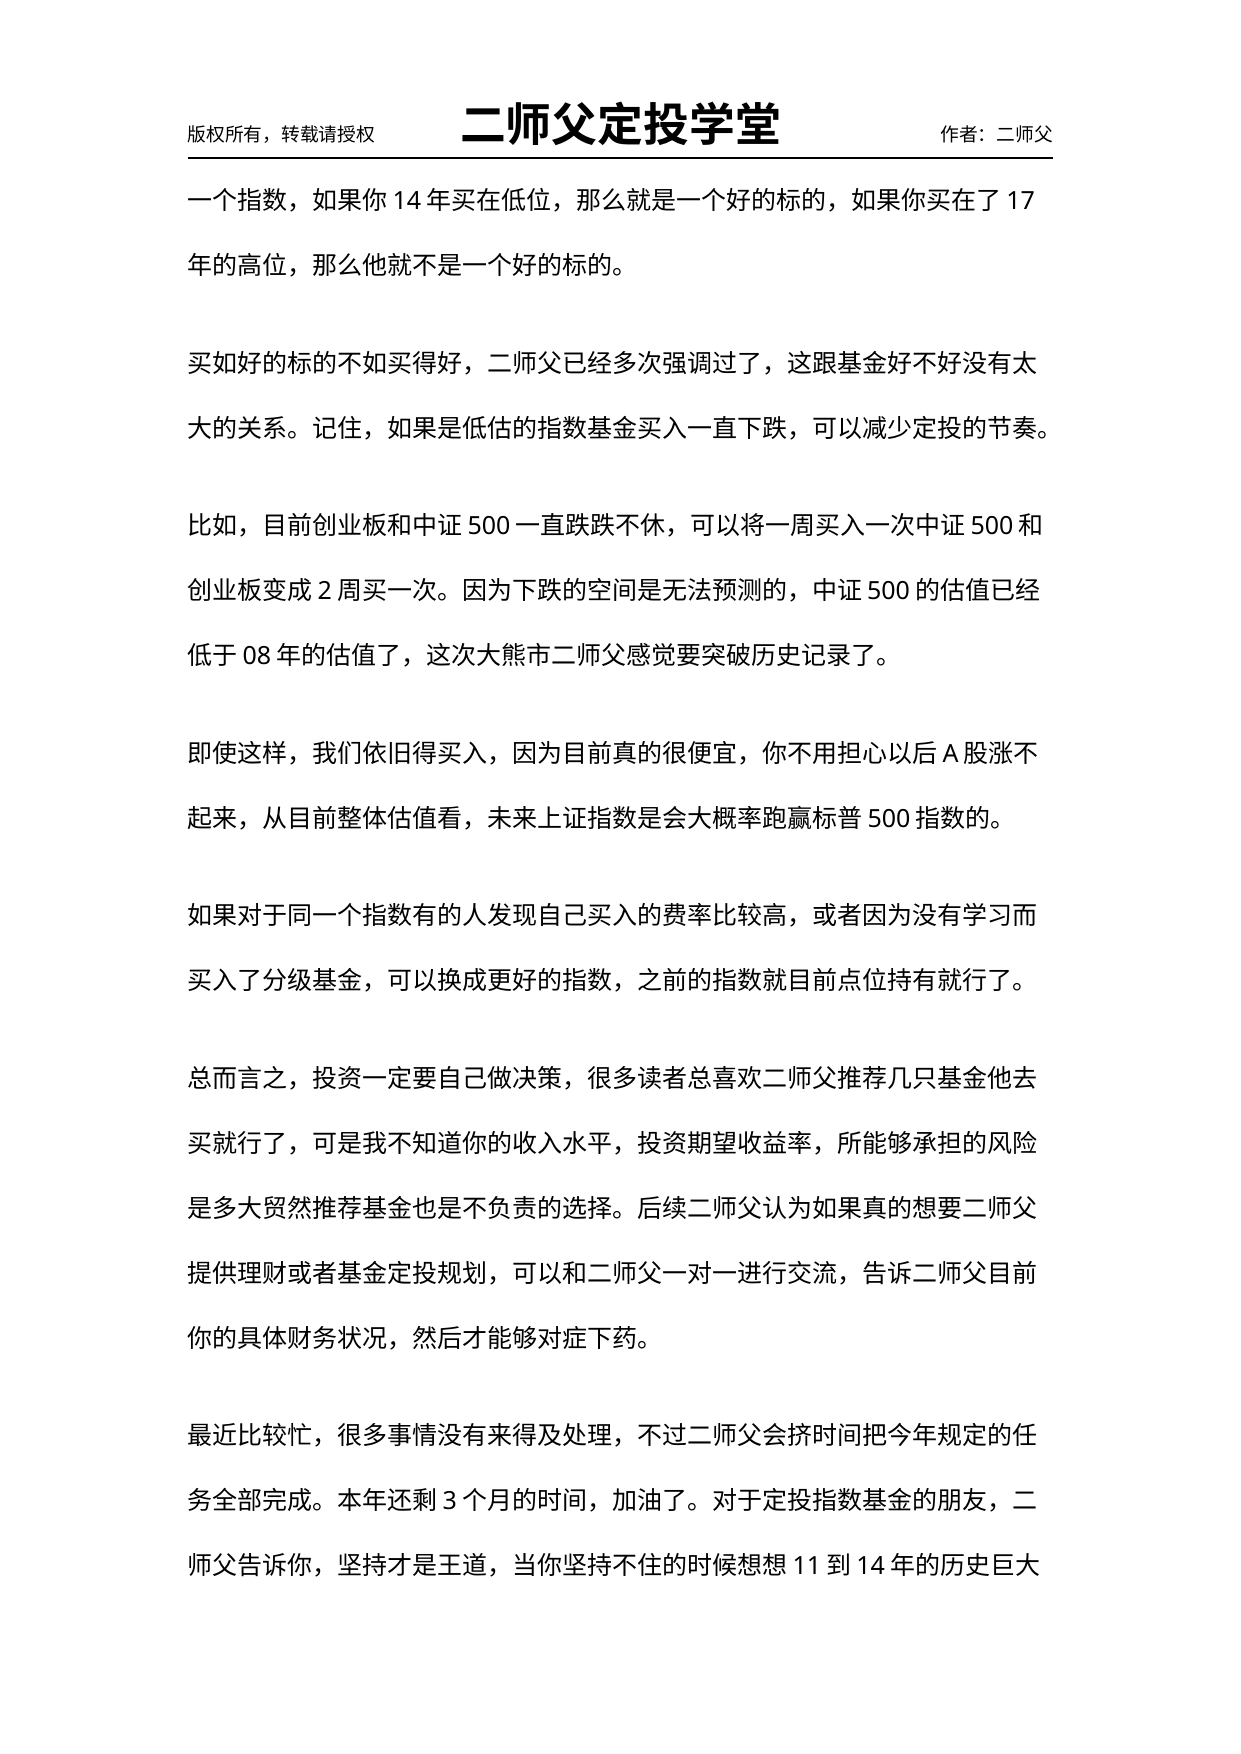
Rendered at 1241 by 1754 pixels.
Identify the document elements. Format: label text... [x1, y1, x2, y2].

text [187, 166, 1053, 296]
text 如果对于同一个指数有的人发现自己买入的费率比较高，或者因为没有学习而买入了分级基金，可以换成更好的指数，之前的指数就目前点位持有就行了。 [187, 881, 1053, 1011]
text 总而言之，投资一定要自己做决策，很多读者总喜欢二师父推荐几只基金他去买就行了，可是我不知道你的收入水平，投资期望收益率，所能够承担的风险是多大贸然推荐基金也是不负责的选择。后续二师父认为如果真的想要二师父提供理财或者基金定投规划，可以和二师父一对一进行交流，告诉二师父目前你的具体财务状况，然后才能够对症下药。 [187, 1044, 1053, 1369]
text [187, 1401, 1053, 1596]
text 买如好的标的不如买得好，二师父已经多次强调过了，这跟基金好不好没有太大的关系。记住，如果是低估的指数基金买入一直下跌，可以减少定投的节奏。 [187, 329, 1053, 459]
text 即使这样，我们依旧得买入，因为目前真的很便宜，你不用担心以后A股涨不起来，从目前整体估值看，未来上证指数是会大概率跑赢标普500指数的。 [187, 719, 1053, 849]
text 比如，目前创业板和中证500一直跌跌不休，可以将一周买入一次中证500和创业板变成2周买一次。因为下跌的空间是无法预测的，中证500的估值已经低于08年的估值了，这次大熊市二师父感觉要突破历史记录了。 [187, 491, 1053, 686]
